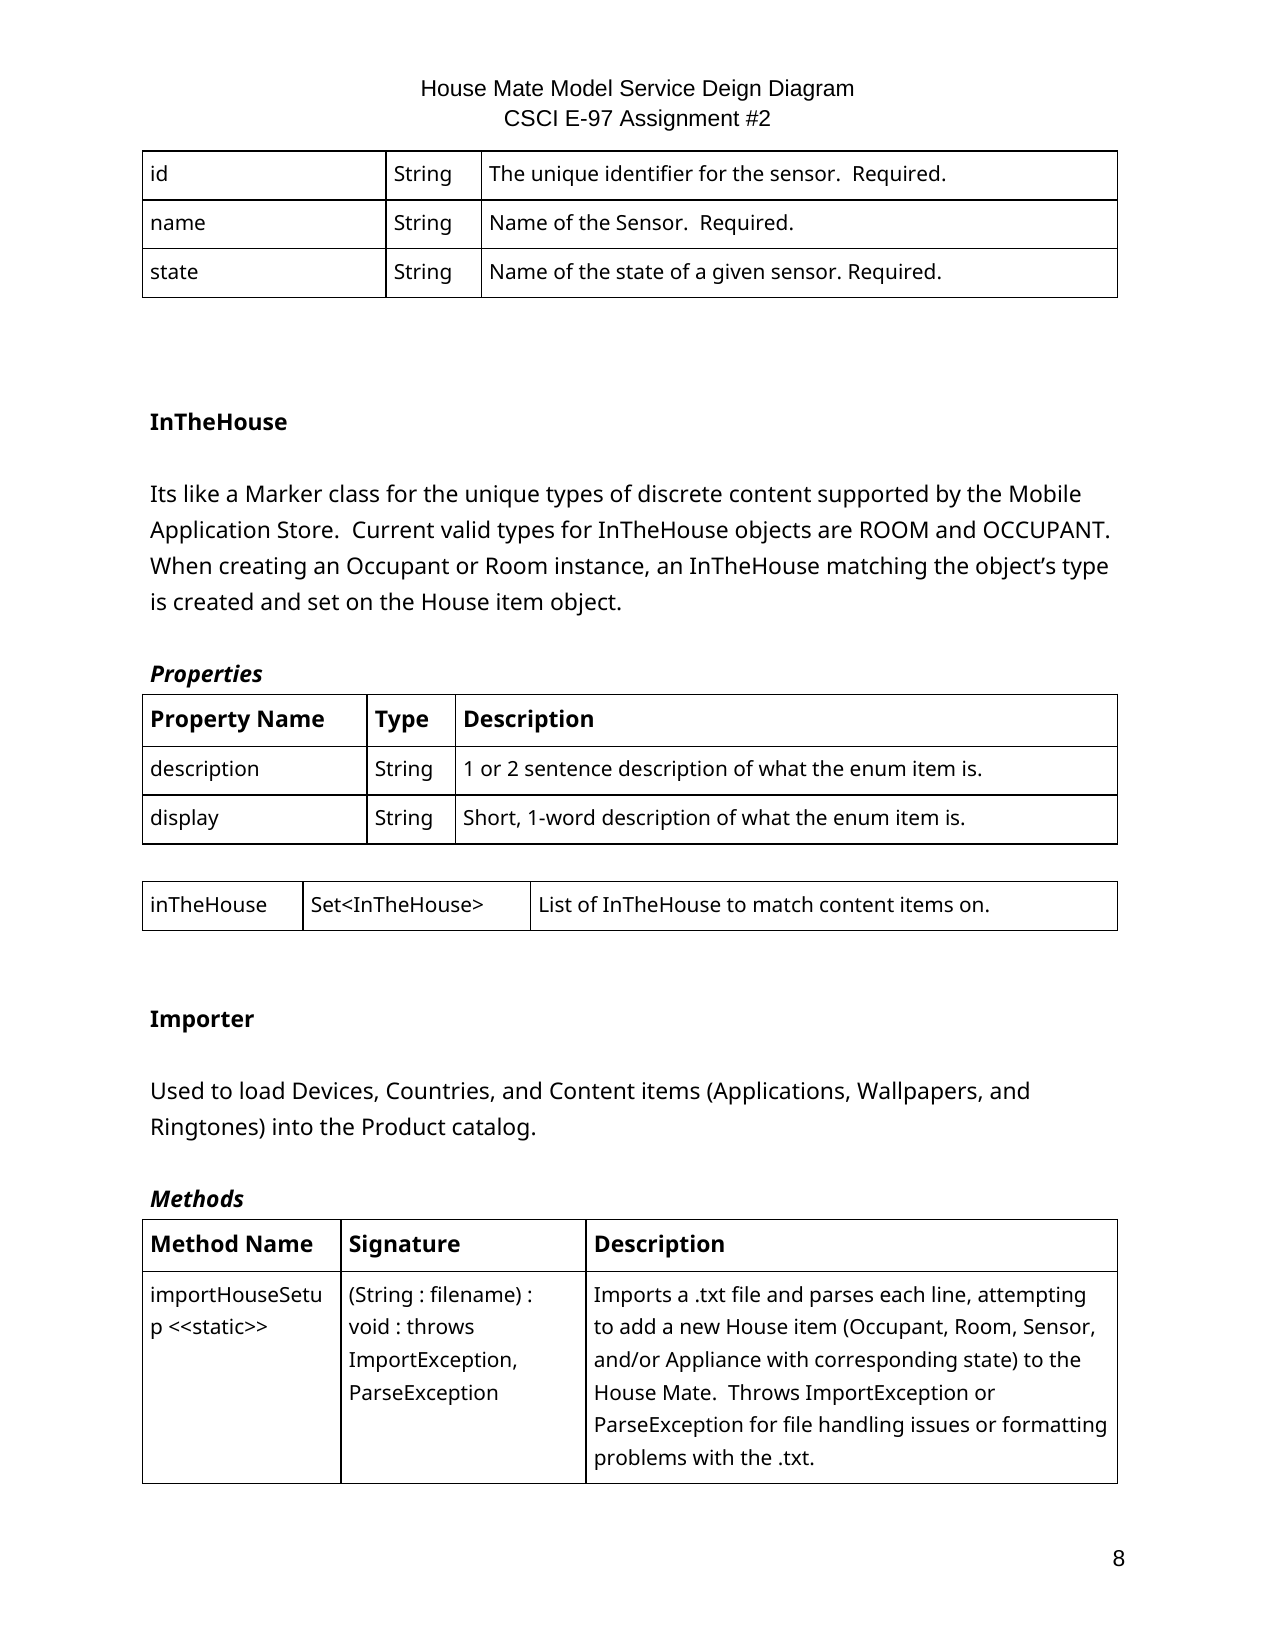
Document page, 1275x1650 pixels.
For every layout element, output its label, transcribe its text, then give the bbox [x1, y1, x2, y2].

table_cell Imports a .txt file and parses each line, attempting to add a new House item (Occupant, Room, Sensor, and/or Appliance with corresponding state) to the House Mate. Throws ImportException or ParseException for file handling issues or formatting problems with the .txt. [587, 1272, 1117, 1483]
table_cell 1 or 2 sentence description of what the enum item is. [456, 747, 1117, 794]
table_cell description [143, 747, 366, 794]
table_cell display [143, 796, 366, 843]
table_cell id [143, 152, 385, 199]
table_header Method Name [143, 1220, 340, 1271]
text Used to load Devices, Countries, and Content items (Applications, Wallpapers, and Ringtones) into the Product catalog. [150, 1075, 1125, 1142]
table_cell String [368, 796, 455, 843]
table_header Type [368, 695, 455, 746]
table_cell name [143, 201, 385, 248]
table_cell state [143, 249, 385, 297]
text Methods [150, 1183, 1125, 1214]
table_cell String [387, 152, 481, 199]
table_cell String [387, 249, 481, 297]
table_header List of InTheHouse to match content items on. [531, 882, 1117, 929]
table_header Set<InTheHouse> [304, 882, 530, 929]
table_cell (String : filename) : void : throws ImportException, ParseException [342, 1272, 585, 1483]
table_header Description [456, 695, 1117, 746]
text InTheHouse [150, 406, 1125, 437]
text Its like a Marker class for the unique types of discrete content supported by the Mobile Application Store. Current valid types for InTheHouse objects are ROOM and OCCUPANT. When creating an Occupant or Room instance, an InTheHouse matching the object’s type is created and set on the House item object. [150, 478, 1125, 617]
table_header Property Name [143, 695, 366, 746]
table_cell Short, 1-word description of what the enum item is. [456, 796, 1117, 843]
table_cell Name of the Sensor. Required. [482, 201, 1117, 248]
text Properties [150, 657, 1125, 689]
table_header Signature [342, 1220, 585, 1271]
table_cell Name of the state of a given sensor. Required. [482, 249, 1117, 297]
table_cell String [368, 747, 455, 794]
table_cell importHouseSetup <<static>> [143, 1272, 340, 1483]
table_cell The unique identifier for the sensor. Required. [482, 152, 1117, 199]
table_cell String [387, 201, 481, 248]
text Importer [150, 1003, 1125, 1034]
table_header inTheHouse [143, 882, 302, 929]
table_header Description [587, 1220, 1117, 1271]
